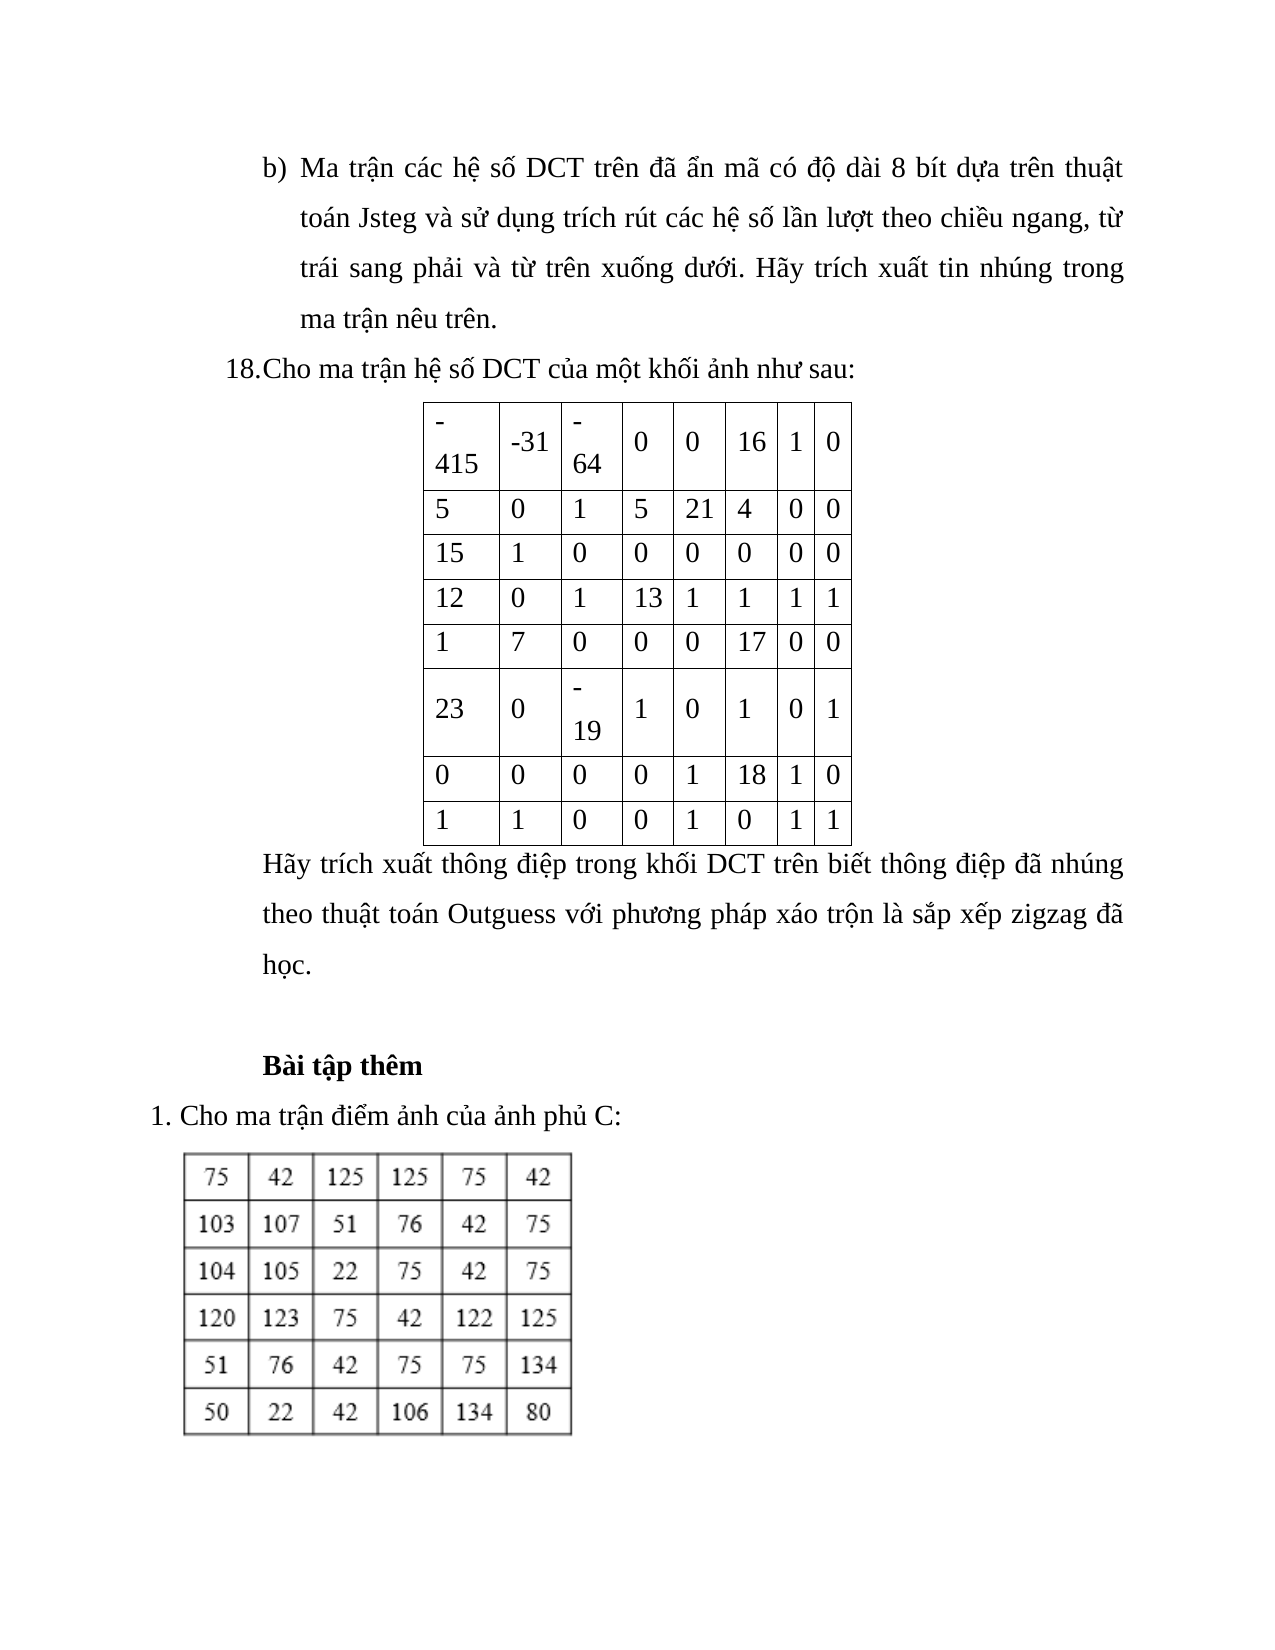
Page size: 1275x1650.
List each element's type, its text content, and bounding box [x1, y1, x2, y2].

table_cell 1 [424, 625, 499, 668]
table_cell 0 [623, 535, 673, 579]
table_cell 1 [778, 802, 814, 845]
table_cell 18 [726, 757, 777, 801]
table_cell 0 [562, 757, 622, 801]
table_cell 0 [674, 669, 725, 756]
table_cell 0 [815, 625, 851, 668]
table_header -31 [500, 403, 561, 490]
table_cell 12 [424, 580, 499, 623]
table_header 0 [815, 403, 851, 490]
table_cell 0 [623, 757, 673, 801]
table_cell 5 [424, 491, 499, 534]
table_cell 0 [562, 802, 622, 845]
table_cell 15 [424, 535, 499, 579]
table_cell 1 [778, 580, 814, 623]
table_cell 0 [778, 669, 814, 756]
table_cell -19 [562, 669, 622, 756]
table_cell 1 [562, 491, 622, 534]
table_cell 1 [500, 802, 561, 845]
table_cell 0 [815, 757, 851, 801]
table_cell 5 [623, 491, 673, 534]
table_header 0 [674, 403, 725, 490]
table_header -64 [562, 403, 622, 490]
list Cho ma trận hệ số DCT của một khối ảnh như sau: [225, 351, 1125, 385]
table_header 16 [726, 403, 777, 490]
table_cell 13 [623, 580, 673, 623]
table_header 1 [778, 403, 814, 490]
list Hãy trích xuất thông điệp trong khối DCT trên biết thông điệp đã nhúng theo thuật toán Outguess với phương pháp xáo trộn là sắp xếp zigzag đã học. [262, 846, 1125, 981]
table_cell 0 [674, 535, 725, 579]
table_cell 0 [778, 491, 814, 534]
table_cell 0 [674, 625, 725, 668]
table_cell 1 [562, 580, 622, 623]
table_cell 1 [623, 669, 673, 756]
table_header -415 [424, 403, 499, 490]
table_cell 1 [815, 802, 851, 845]
table_cell 0 [778, 625, 814, 668]
table_cell 1 [726, 669, 777, 756]
table_cell 0 [623, 625, 673, 668]
table_cell 7 [500, 625, 561, 668]
table_cell 1 [815, 580, 851, 623]
table_cell 0 [815, 535, 851, 579]
table_cell 0 [623, 802, 673, 845]
table_cell 0 [500, 669, 561, 756]
table_cell 1 [674, 802, 725, 845]
table_cell 1 [674, 757, 725, 801]
table_cell 0 [562, 625, 622, 668]
table_cell 1 [424, 802, 499, 845]
table_cell 1 [778, 757, 814, 801]
list Bài tập thêm [262, 1048, 1125, 1081]
table_cell 21 [674, 491, 725, 534]
list Cho ma trận điểm ảnh của ảnh phủ C: [150, 1098, 1125, 1131]
table_cell 0 [778, 535, 814, 579]
table_cell 1 [726, 580, 777, 623]
list Ma trận các hệ số DCT trên đã ẩn mã có độ dài 8 bít dựa trên thuật toán Jsteg và sử dụng trích rút các hệ số lần lượt theo chiều ngang, từ trái sang phải và từ trên xuống dưới. Hãy trích xuất tin nhúng trong ma trận nêu trên. [262, 150, 1125, 334]
table_cell 0 [424, 757, 499, 801]
table_header 0 [623, 403, 673, 490]
table_cell 4 [726, 491, 777, 534]
table_cell 23 [424, 669, 499, 756]
table_cell 0 [500, 491, 561, 534]
table_cell 0 [726, 802, 777, 845]
table_cell 1 [815, 669, 851, 756]
table_cell 0 [562, 535, 622, 579]
picture [179, 1148, 577, 1441]
table_cell 0 [500, 757, 561, 801]
table_cell 0 [726, 535, 777, 579]
table_cell 1 [500, 535, 561, 579]
table_cell 0 [815, 491, 851, 534]
table_cell 0 [500, 580, 561, 623]
table_cell 17 [726, 625, 777, 668]
table_cell 1 [674, 580, 725, 623]
